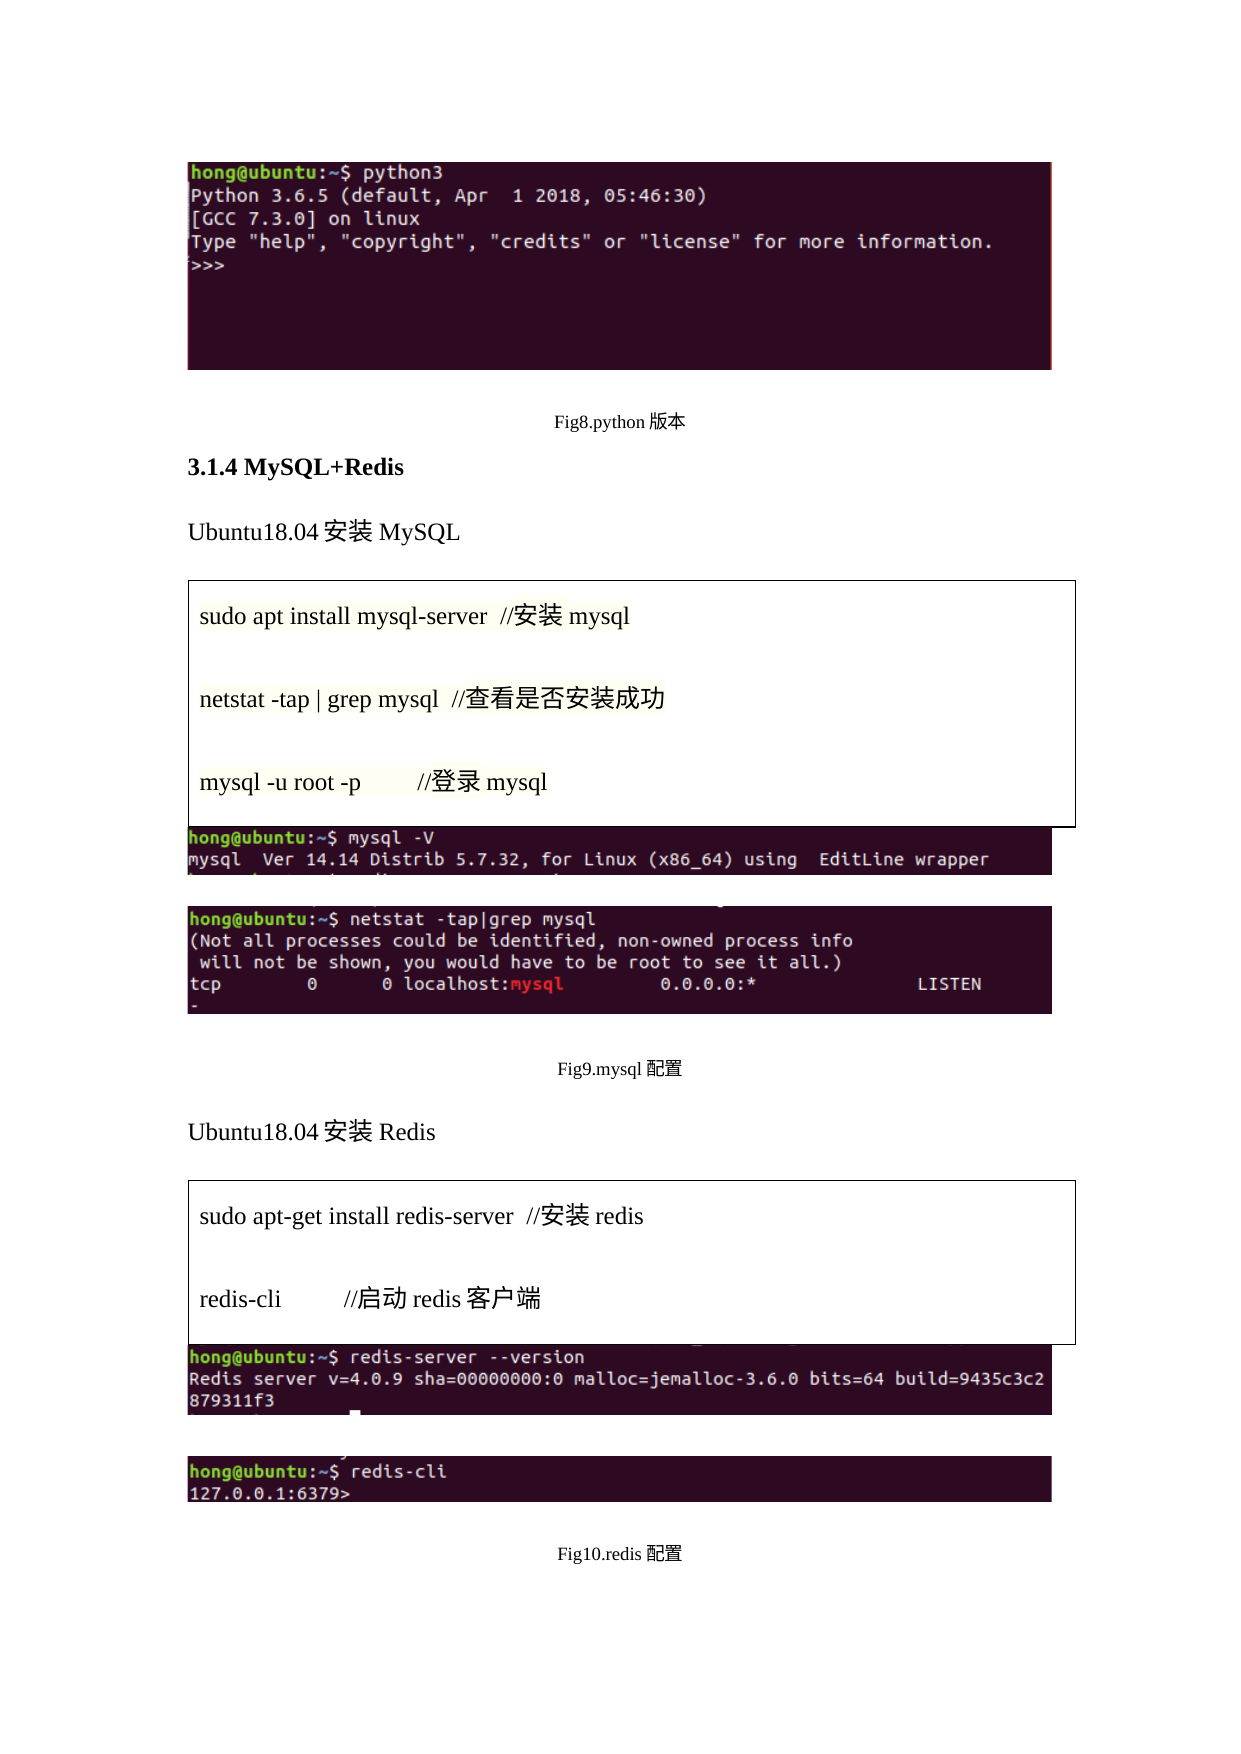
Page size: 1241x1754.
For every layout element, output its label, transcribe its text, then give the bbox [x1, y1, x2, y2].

picture [187, 1345, 1052, 1415]
text Ubuntu18.04安装Redis [187, 1097, 1053, 1162]
picture [187, 1456, 1052, 1502]
table_header sudo apt install mysql-server //安装mysql netstat -tap | grep mysql //查看是否安装成功 mysql -u root -p //登录mysql [189, 581, 1075, 826]
picture [187, 827, 1052, 875]
picture [187, 162, 1052, 370]
text Fig8.python版本 [187, 404, 1053, 436]
text 3.1.4 MySQL+Redis [187, 450, 1053, 482]
picture [187, 906, 1052, 1014]
text Ubuntu18.04安装MySQL [187, 497, 1053, 562]
text Fig10.redis配置 [187, 1536, 1053, 1569]
text Fig9.mysql配置 [187, 1051, 1053, 1084]
table_header sudo apt-get install redis-server //安装redis redis-cli //启动redis客户端 [189, 1181, 1075, 1344]
